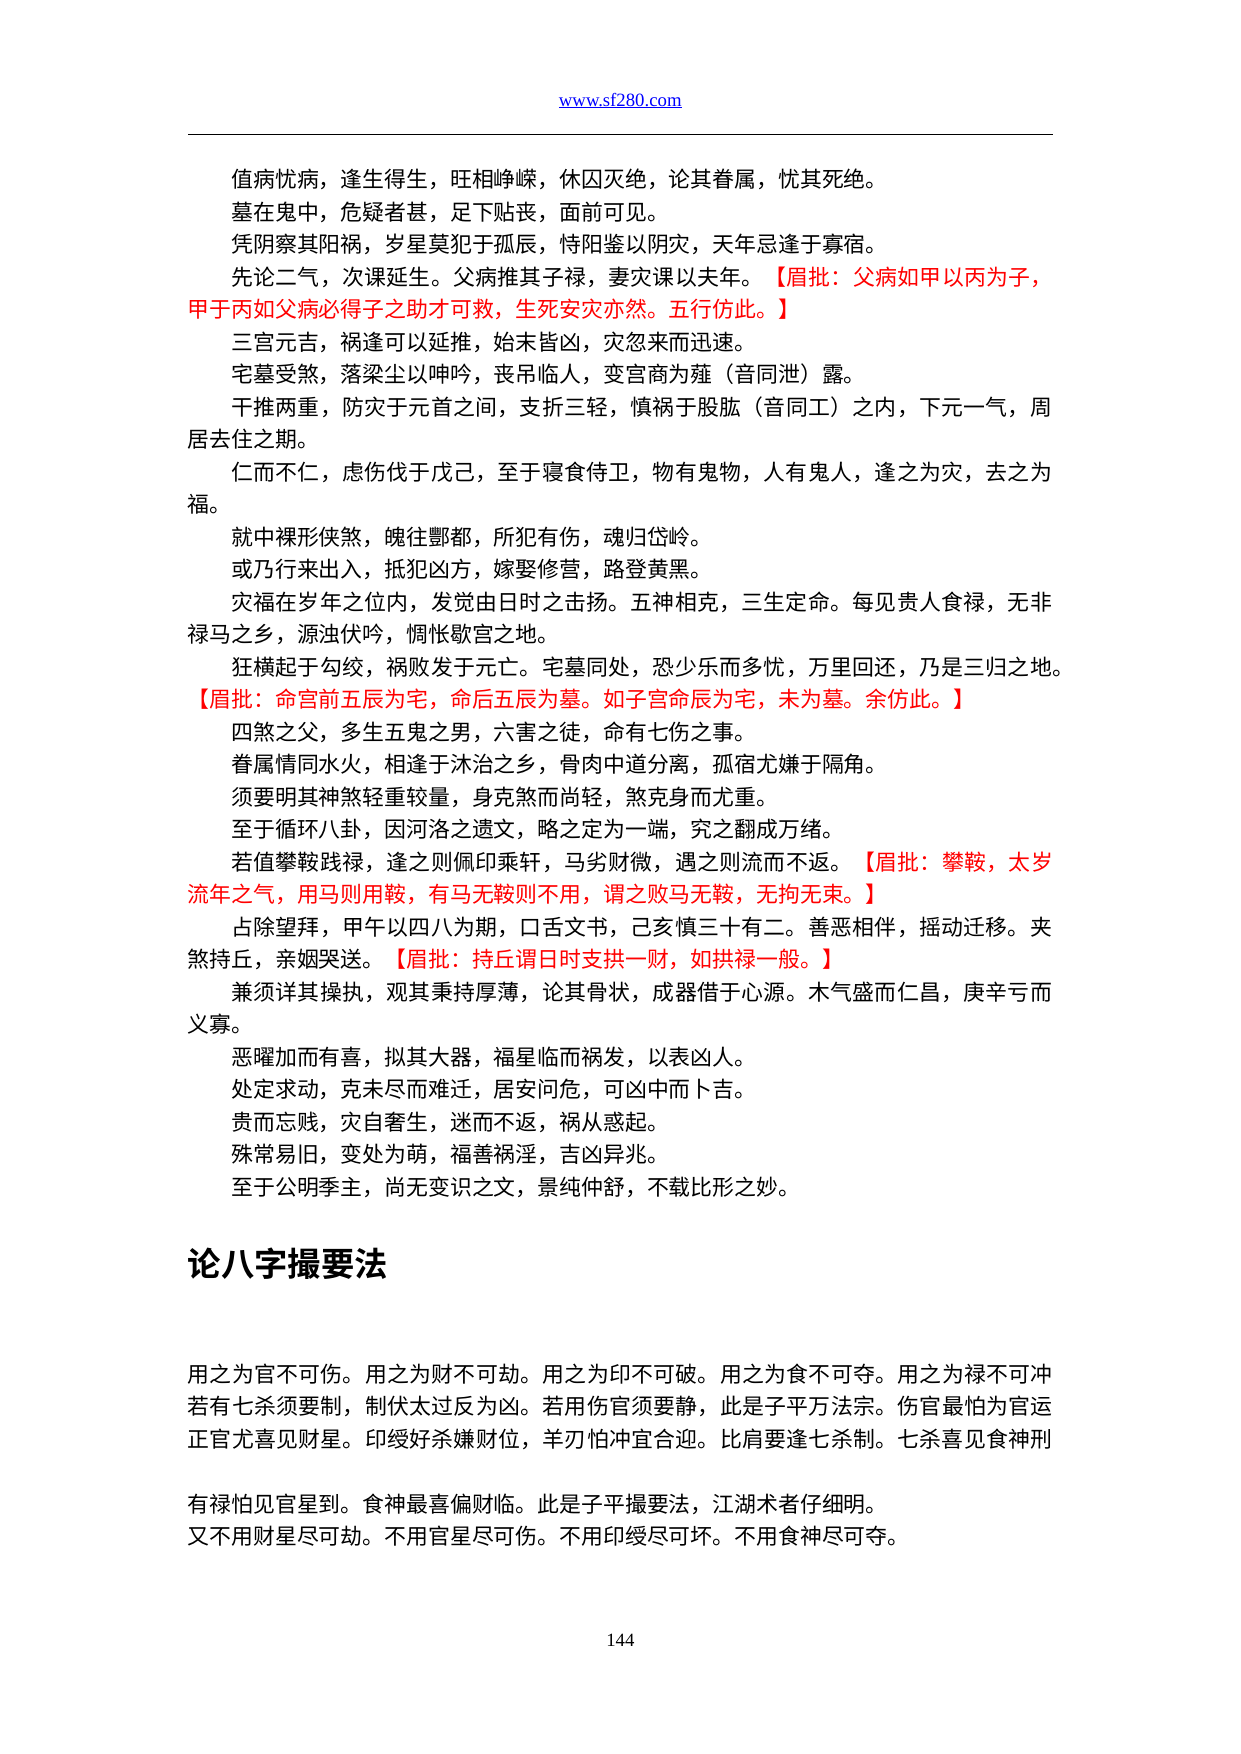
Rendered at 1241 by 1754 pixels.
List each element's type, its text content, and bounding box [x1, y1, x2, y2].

text 灾福在岁年之位内，发觉由日时之击扬。五神相克，三生定命。每见贵人食禄，无非禄马之乡，源浊伏吟，惆怅歇宫之地。 [187, 584, 1053, 649]
text 宅墓受煞，落梁尘以呻吟，丧吊临人，变宫商为薤（音同泄）露。 [187, 357, 1053, 389]
text 狂横起于勾绞，祸败发于元亡。宅墓同处，恐少乐而多忧，万里回还，乃是三归之地。【眉批：命宫前五辰为宅，命后五辰为墓。如子宫命辰为宅，未为墓。余仿此。】 [187, 649, 1053, 714]
text 占除望拜，甲午以四八为期，口舌文书，己亥慎三十有二。善恶相伴，摇动迁移。夹煞持丘，亲姻哭送。【眉批：持丘谓日时支拱一财，如拱禄一般。】 [187, 909, 1053, 974]
text 三宫元吉，祸逢可以延推，始末皆凶，灾忽来而迅速。 [187, 324, 1053, 357]
text 干推两重，防灾于元首之间，支折三轻，慎祸于股肱（音同工）之内，下元一气，周居去住之期。 [187, 389, 1053, 454]
text 若值攀鞍践禄，逢之则佩印乘轩，马劣财微，遇之则流而不返。【眉批：攀鞍，太岁流年之气，用马则用鞍，有马无鞍则不用，谓之败马无鞍，无拘无束。】 [187, 844, 1053, 909]
text 至于循环八卦，因河洛之遗文，略之定为一端，究之翻成万绪。 [187, 812, 1053, 844]
text 用之为官不可伤。用之为财不可劫。用之为印不可破。用之为食不可夺。用之为禄不可冲。若有七杀须要制，制伏太过反为凶。若用伤官须要静，此是子平万法宗。伤官最怕为官运，正官尤喜见财星。印绶好杀嫌财位，羊刃怕冲宜合迎。比肩要逢七杀制。七杀喜见食神刑。 [187, 1356, 1053, 1486]
subtitle 论八字撮要法 [187, 1229, 1053, 1294]
text 凭阴察其阳祸，岁星莫犯于孤辰，恃阳鉴以阴灾，天年忌逢于寡宿。 [187, 227, 1053, 259]
text 恶曜加而有喜，拟其大器，福星临而祸发，以表凶人。 [187, 1039, 1053, 1072]
text 墓在鬼中，危疑者甚，足下贴丧，面前可见。 [187, 194, 1053, 227]
text 先论二气，次课延生。父病推其子禄，妻灾课以夫年。【眉批：父病如甲以丙为子，甲于丙如父病必得子之助才可救，生死安灾亦然。五行仿此。】 [187, 259, 1053, 324]
text 眷属情同水火，相逢于沐治之乡，骨肉中道分离，孤宿尤嫌于隔角。 [187, 747, 1053, 779]
text 处定求动，克未尽而难迁，居安问危，可凶中而卜吉。 [187, 1072, 1053, 1104]
text 四煞之父，多生五鬼之男，六害之徒，命有七伤之事。 [187, 714, 1053, 747]
text 贵而忘贱，灾自奢生，迷而不返，祸从惑起。 [187, 1104, 1053, 1137]
text 仁而不仁，虑伤伐于戊己，至于寝食侍卫，物有鬼物，人有鬼人，逢之为灾，去之为福。 [187, 454, 1053, 519]
text 须要明其神煞轻重较量，身克煞而尚轻，煞克身而尤重。 [187, 779, 1053, 812]
text 兼须详其操执，观其秉持厚薄，论其骨状，成器借于心源。木气盛而仁昌，庚辛亏而义寡。 [187, 974, 1053, 1039]
text 至于公明季主，尚无变识之文，景纯仲舒，不载比形之妙。 [187, 1169, 1053, 1202]
text 有禄怕见官星到。食神最喜偏财临。此是子平撮要法，江湖术者仔细明。 [187, 1486, 1053, 1519]
text 又不用财星尽可劫。不用官星尽可伤。不用印绶尽可坏。不用食神尽可夺。 [187, 1519, 1053, 1551]
text 值病忧病，逢生得生，旺相峥嵘，休囚灭绝，论其眷属，忧其死绝。 [187, 162, 1053, 194]
text 殊常易旧，变处为萌，福善祸淫，吉凶异兆。 [187, 1137, 1053, 1169]
text 或乃行来出入，抵犯凶方，嫁娶修营，路登黄黑。 [187, 552, 1053, 584]
text 就中裸形侠煞，魄往酆都，所犯有伤，魂归岱岭。 [187, 519, 1053, 552]
